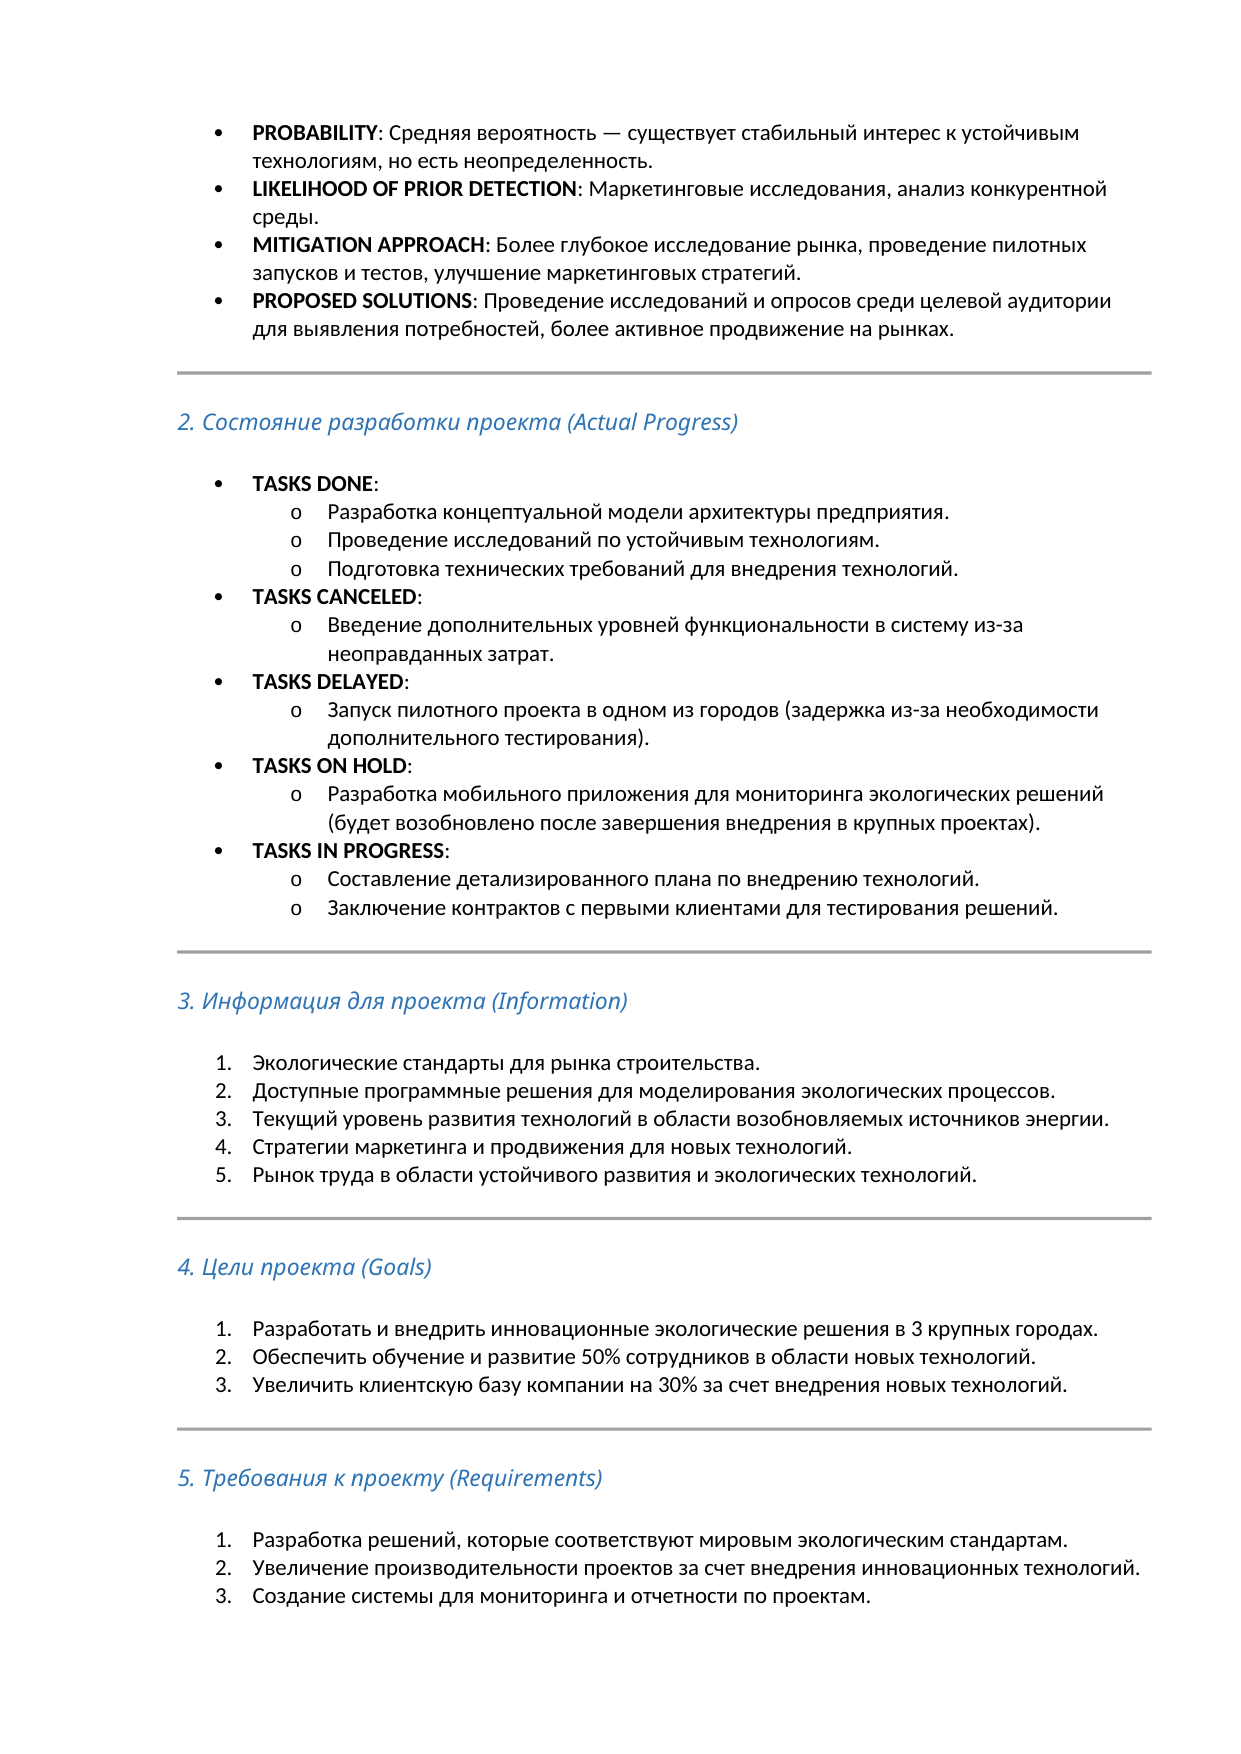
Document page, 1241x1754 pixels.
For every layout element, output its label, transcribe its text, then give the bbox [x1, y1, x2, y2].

list Текущий уровень развития технологий в области возобновляемых источников энергии. [215, 1104, 1152, 1132]
list Увеличить клиентскую базу компании на 30% за счет внедрения новых технологий. [215, 1370, 1152, 1398]
subtitle 5. Требования к проекту (Requirements) [177, 1462, 1152, 1493]
subtitle 2. Состояние разработки проекта (Actual Progress) [177, 406, 1152, 437]
list Запуск пилотного проекта в одном из городов (задержка из-за необходимости дополнительного тестирования). [290, 695, 1152, 752]
list TASKS ON HOLD: [215, 752, 1152, 779]
list TASKS CANCELED: [215, 582, 1152, 610]
subtitle 3. Информация для проекта (Information) [177, 985, 1152, 1016]
list Доступные программные решения для моделирования экологических процессов. [215, 1076, 1152, 1104]
list TASKS DELAYED: [215, 667, 1152, 695]
list MITIGATION APPROACH: Более глубокое исследование рынка, проведение пилотных запусков и тестов, улучшение маркетинговых стратегий. [215, 230, 1152, 286]
list LIKELIHOOD OF PRIOR DETECTION: Маркетинговые исследования, анализ конкурентной среды. [215, 174, 1152, 230]
list Разработать и внедрить инновационные экологические решения в 3 крупных городах. [215, 1314, 1152, 1342]
list Создание системы для мониторинга и отчетности по проектам. [215, 1581, 1152, 1609]
subtitle 4. Цели проекта (Goals) [177, 1251, 1152, 1283]
list Составление детализированного плана по внедрению технологий. [290, 864, 1152, 893]
list Подготовка технических требований для внедрения технологий. [290, 554, 1152, 582]
list TASKS DONE: [215, 469, 1152, 497]
list PROPOSED SOLUTIONS: Проведение исследований и опросов среди целевой аудитории для выявления потребностей, более активное продвижение на рынках. [215, 286, 1152, 342]
list Экологические стандарты для рынка строительства. [215, 1048, 1152, 1076]
list Разработка решений, которые соответствуют мировым экологическим стандартам. [215, 1525, 1152, 1553]
list Проведение исследований по устойчивым технологиям. [290, 525, 1152, 554]
list PROBABILITY: Средняя вероятность — существует стабильный интерес к устойчивым технологиям, но есть неопределенность. [215, 118, 1152, 174]
list Рынок труда в области устойчивого развития и экологических технологий. [215, 1160, 1152, 1188]
list Разработка концептуальной модели архитектуры предприятия. [290, 497, 1152, 525]
list Заключение контрактов с первыми клиентами для тестирования решений. [290, 893, 1152, 921]
list TASKS IN PROGRESS: [215, 836, 1152, 864]
list Разработка мобильного приложения для мониторинга экологических решений (будет возобновлено после завершения внедрения в крупных проектах). [290, 779, 1152, 836]
list Стратегии маркетинга и продвижения для новых технологий. [215, 1132, 1152, 1160]
list Увеличение производительности проектов за счет внедрения инновационных технологий. [215, 1553, 1152, 1581]
list Обеспечить обучение и развитие 50% сотрудников в области новых технологий. [215, 1342, 1152, 1370]
list Введение дополнительных уровней функциональности в систему из-за неоправданных затрат. [290, 610, 1152, 667]
